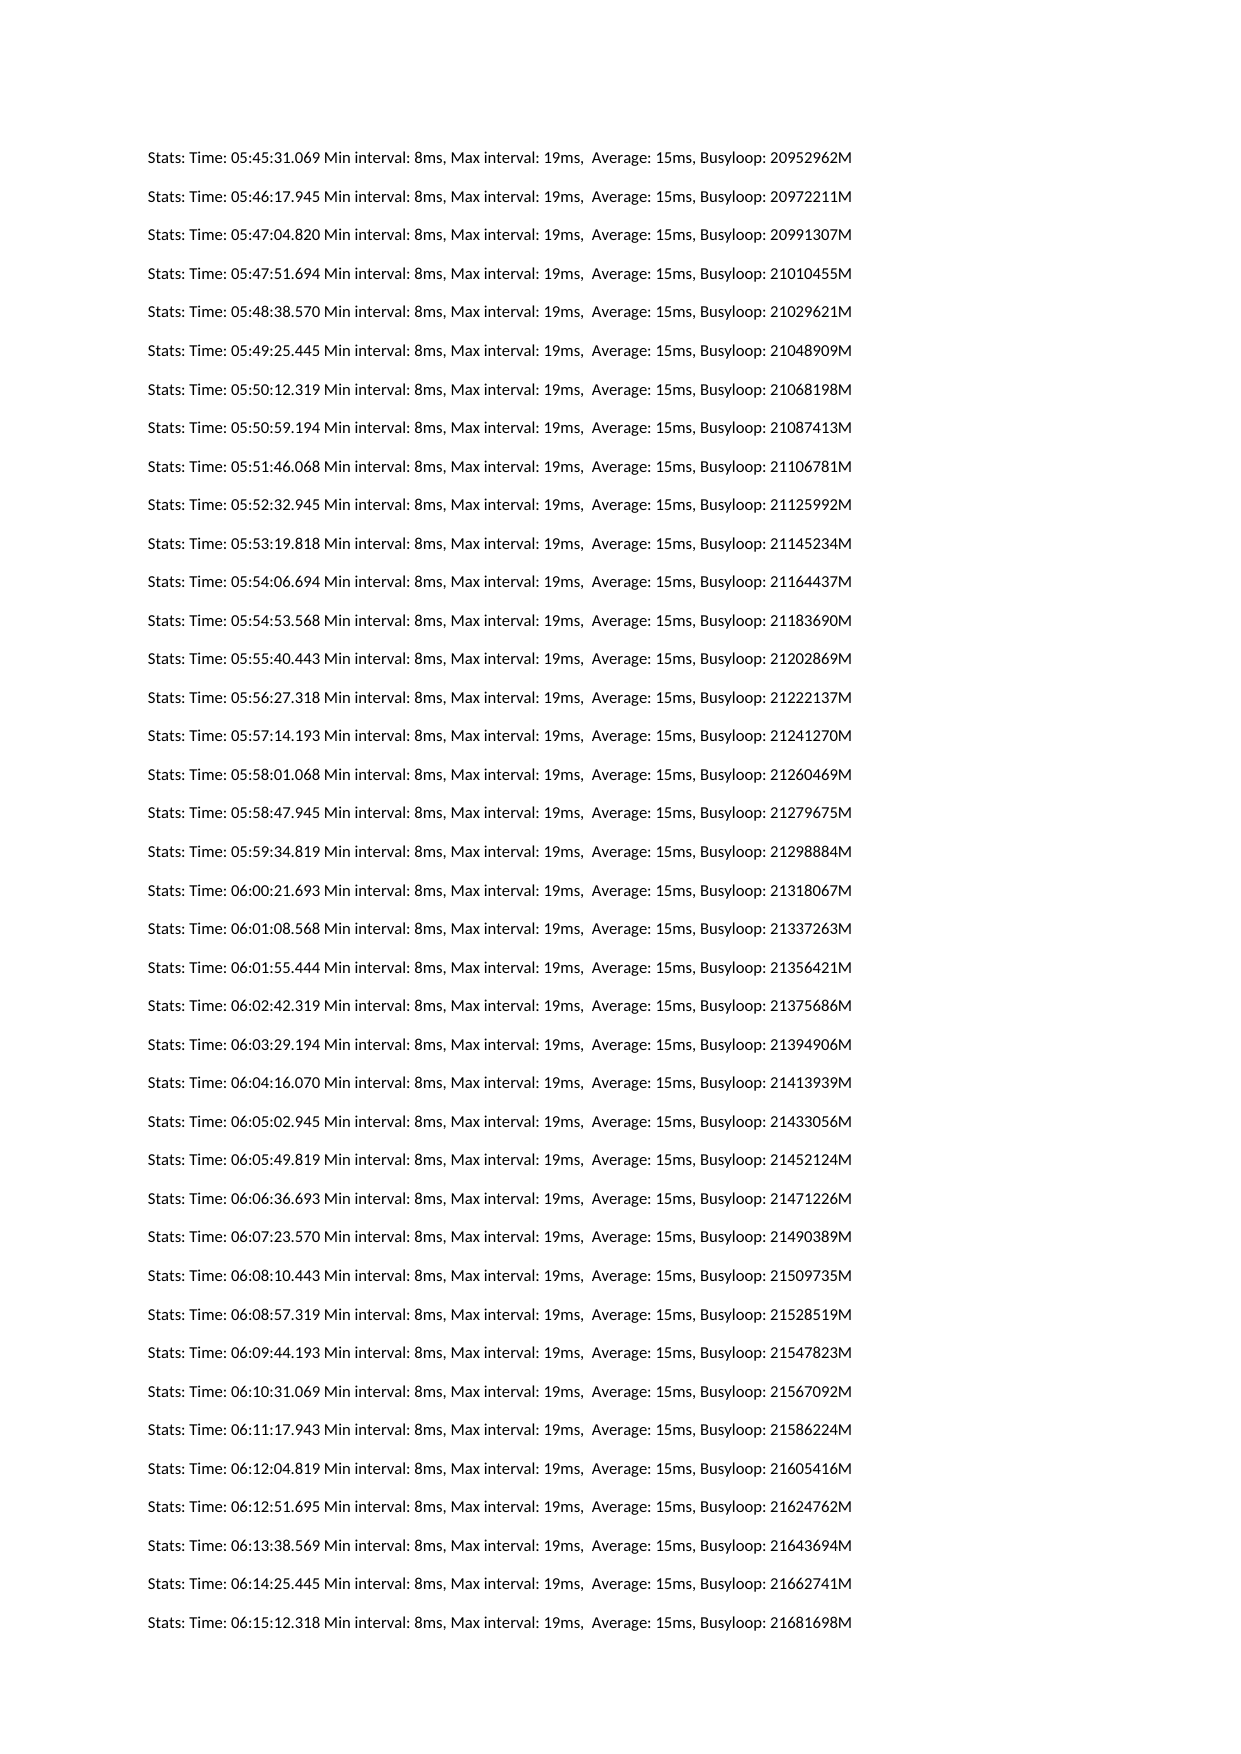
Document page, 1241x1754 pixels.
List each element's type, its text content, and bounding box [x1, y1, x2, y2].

text Stats: Time: 06:06:36.693 Min interval: 8ms, Max interval: 19ms, Average: 15ms, Busyloop: 21471226M [148, 1188, 1093, 1208]
text Stats: Time: 06:13:38.569 Min interval: 8ms, Max interval: 19ms, Average: 15ms, Busyloop: 21643694M [148, 1535, 1093, 1555]
text Stats: Time: 06:08:57.319 Min interval: 8ms, Max interval: 19ms, Average: 15ms, Busyloop: 21528519M [148, 1304, 1093, 1324]
text Stats: Time: 05:49:25.445 Min interval: 8ms, Max interval: 19ms, Average: 15ms, Busyloop: 21048909M [148, 340, 1093, 361]
text Stats: Time: 05:59:34.819 Min interval: 8ms, Max interval: 19ms, Average: 15ms, Busyloop: 21298884M [148, 841, 1093, 862]
text Stats: Time: 06:12:04.819 Min interval: 8ms, Max interval: 19ms, Average: 15ms, Busyloop: 21605416M [148, 1458, 1093, 1478]
text Stats: Time: 06:02:42.319 Min interval: 8ms, Max interval: 19ms, Average: 15ms, Busyloop: 21375686M [148, 996, 1093, 1016]
text Stats: Time: 05:47:51.694 Min interval: 8ms, Max interval: 19ms, Average: 15ms, Busyloop: 21010455M [148, 263, 1093, 283]
text Stats: Time: 05:58:47.945 Min interval: 8ms, Max interval: 19ms, Average: 15ms, Busyloop: 21279675M [148, 803, 1093, 823]
text Stats: Time: 06:11:17.943 Min interval: 8ms, Max interval: 19ms, Average: 15ms, Busyloop: 21586224M [148, 1419, 1093, 1440]
text Stats: Time: 06:04:16.070 Min interval: 8ms, Max interval: 19ms, Average: 15ms, Busyloop: 21413939M [148, 1073, 1093, 1093]
text Stats: Time: 06:00:21.693 Min interval: 8ms, Max interval: 19ms, Average: 15ms, Busyloop: 21318067M [148, 880, 1093, 900]
text Stats: Time: 05:53:19.818 Min interval: 8ms, Max interval: 19ms, Average: 15ms, Busyloop: 21145234M [148, 533, 1093, 553]
text Stats: Time: 06:07:23.570 Min interval: 8ms, Max interval: 19ms, Average: 15ms, Busyloop: 21490389M [148, 1227, 1093, 1247]
text Stats: Time: 06:05:02.945 Min interval: 8ms, Max interval: 19ms, Average: 15ms, Busyloop: 21433056M [148, 1111, 1093, 1131]
text Stats: Time: 06:01:55.444 Min interval: 8ms, Max interval: 19ms, Average: 15ms, Busyloop: 21356421M [148, 957, 1093, 977]
text Stats: Time: 05:46:17.945 Min interval: 8ms, Max interval: 19ms, Average: 15ms, Busyloop: 20972211M [148, 186, 1093, 206]
text Stats: Time: 06:12:51.695 Min interval: 8ms, Max interval: 19ms, Average: 15ms, Busyloop: 21624762M [148, 1497, 1093, 1517]
text Stats: Time: 06:08:10.443 Min interval: 8ms, Max interval: 19ms, Average: 15ms, Busyloop: 21509735M [148, 1265, 1093, 1286]
text Stats: Time: 05:55:40.443 Min interval: 8ms, Max interval: 19ms, Average: 15ms, Busyloop: 21202869M [148, 649, 1093, 669]
text Stats: Time: 05:47:04.820 Min interval: 8ms, Max interval: 19ms, Average: 15ms, Busyloop: 20991307M [148, 225, 1093, 245]
text Stats: Time: 05:45:31.069 Min interval: 8ms, Max interval: 19ms, Average: 15ms, Busyloop: 20952962M [148, 148, 1093, 168]
text Stats: Time: 05:54:53.568 Min interval: 8ms, Max interval: 19ms, Average: 15ms, Busyloop: 21183690M [148, 610, 1093, 630]
text Stats: Time: 05:54:06.694 Min interval: 8ms, Max interval: 19ms, Average: 15ms, Busyloop: 21164437M [148, 572, 1093, 592]
text Stats: Time: 05:50:12.319 Min interval: 8ms, Max interval: 19ms, Average: 15ms, Busyloop: 21068198M [148, 379, 1093, 399]
text Stats: Time: 05:57:14.193 Min interval: 8ms, Max interval: 19ms, Average: 15ms, Busyloop: 21241270M [148, 726, 1093, 746]
text Stats: Time: 06:15:12.318 Min interval: 8ms, Max interval: 19ms, Average: 15ms, Busyloop: 21681698M [148, 1612, 1093, 1632]
text Stats: Time: 06:09:44.193 Min interval: 8ms, Max interval: 19ms, Average: 15ms, Busyloop: 21547823M [148, 1342, 1093, 1363]
text Stats: Time: 06:05:49.819 Min interval: 8ms, Max interval: 19ms, Average: 15ms, Busyloop: 21452124M [148, 1150, 1093, 1170]
text Stats: Time: 05:50:59.194 Min interval: 8ms, Max interval: 19ms, Average: 15ms, Busyloop: 21087413M [148, 417, 1093, 438]
text Stats: Time: 06:10:31.069 Min interval: 8ms, Max interval: 19ms, Average: 15ms, Busyloop: 21567092M [148, 1381, 1093, 1401]
text Stats: Time: 06:14:25.445 Min interval: 8ms, Max interval: 19ms, Average: 15ms, Busyloop: 21662741M [148, 1574, 1093, 1594]
text Stats: Time: 05:51:46.068 Min interval: 8ms, Max interval: 19ms, Average: 15ms, Busyloop: 21106781M [148, 456, 1093, 476]
text Stats: Time: 06:01:08.568 Min interval: 8ms, Max interval: 19ms, Average: 15ms, Busyloop: 21337263M [148, 918, 1093, 939]
text Stats: Time: 05:52:32.945 Min interval: 8ms, Max interval: 19ms, Average: 15ms, Busyloop: 21125992M [148, 494, 1093, 515]
text Stats: Time: 05:56:27.318 Min interval: 8ms, Max interval: 19ms, Average: 15ms, Busyloop: 21222137M [148, 687, 1093, 707]
text Stats: Time: 05:58:01.068 Min interval: 8ms, Max interval: 19ms, Average: 15ms, Busyloop: 21260469M [148, 764, 1093, 784]
text Stats: Time: 05:48:38.570 Min interval: 8ms, Max interval: 19ms, Average: 15ms, Busyloop: 21029621M [148, 302, 1093, 322]
text Stats: Time: 06:03:29.194 Min interval: 8ms, Max interval: 19ms, Average: 15ms, Busyloop: 21394906M [148, 1034, 1093, 1054]
